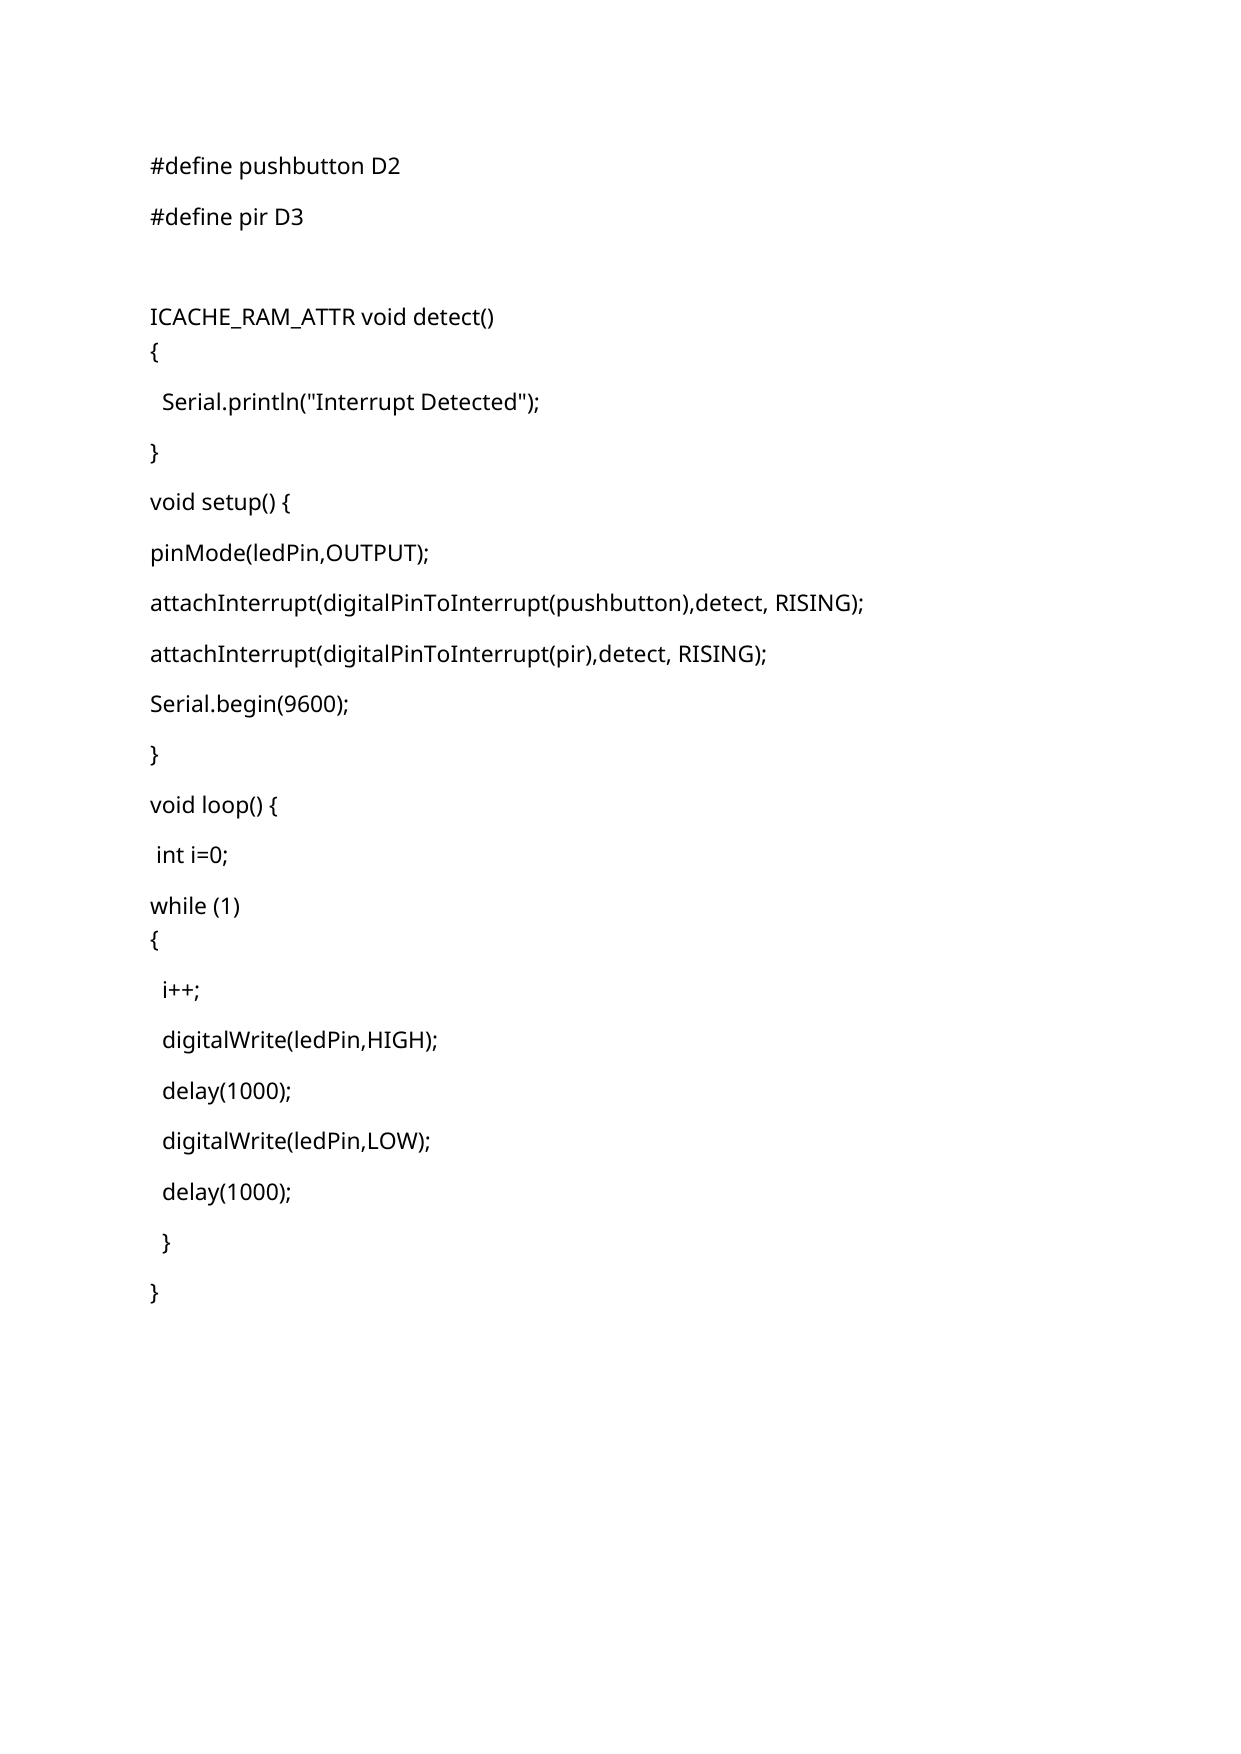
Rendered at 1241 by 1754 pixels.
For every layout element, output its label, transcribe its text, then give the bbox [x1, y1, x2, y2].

text Serial.begin(9600); [150, 688, 1090, 719]
text delay(1000); [150, 1175, 1090, 1207]
text } [150, 738, 1090, 769]
text void setup() { [150, 486, 1090, 517]
text Serial.println("Interrupt Detected"); [150, 385, 1090, 417]
text } [150, 436, 1090, 467]
text while (1) { [150, 889, 1090, 954]
text attachInterrupt(digitalPinToInterrupt(pushbutton),detect, RISING); [150, 587, 1090, 618]
text int i=0; [150, 839, 1090, 870]
text attachInterrupt(digitalPinToInterrupt(pir),detect, RISING); [150, 637, 1090, 669]
text #define pushbutton D2 [150, 150, 1090, 181]
text digitalWrite(ledPin,LOW); [150, 1125, 1090, 1156]
text ICACHE_RAM_ATTR void detect() { [150, 301, 1090, 366]
text } [150, 1226, 1090, 1257]
text i++; [150, 974, 1090, 1005]
text digitalWrite(ledPin,HIGH); [150, 1024, 1090, 1055]
text } [150, 1276, 1090, 1307]
text void loop() { [150, 789, 1090, 820]
text pinMode(ledPin,OUTPUT); [150, 537, 1090, 568]
text delay(1000); [150, 1074, 1090, 1106]
text #define pir D3 [150, 200, 1090, 232]
